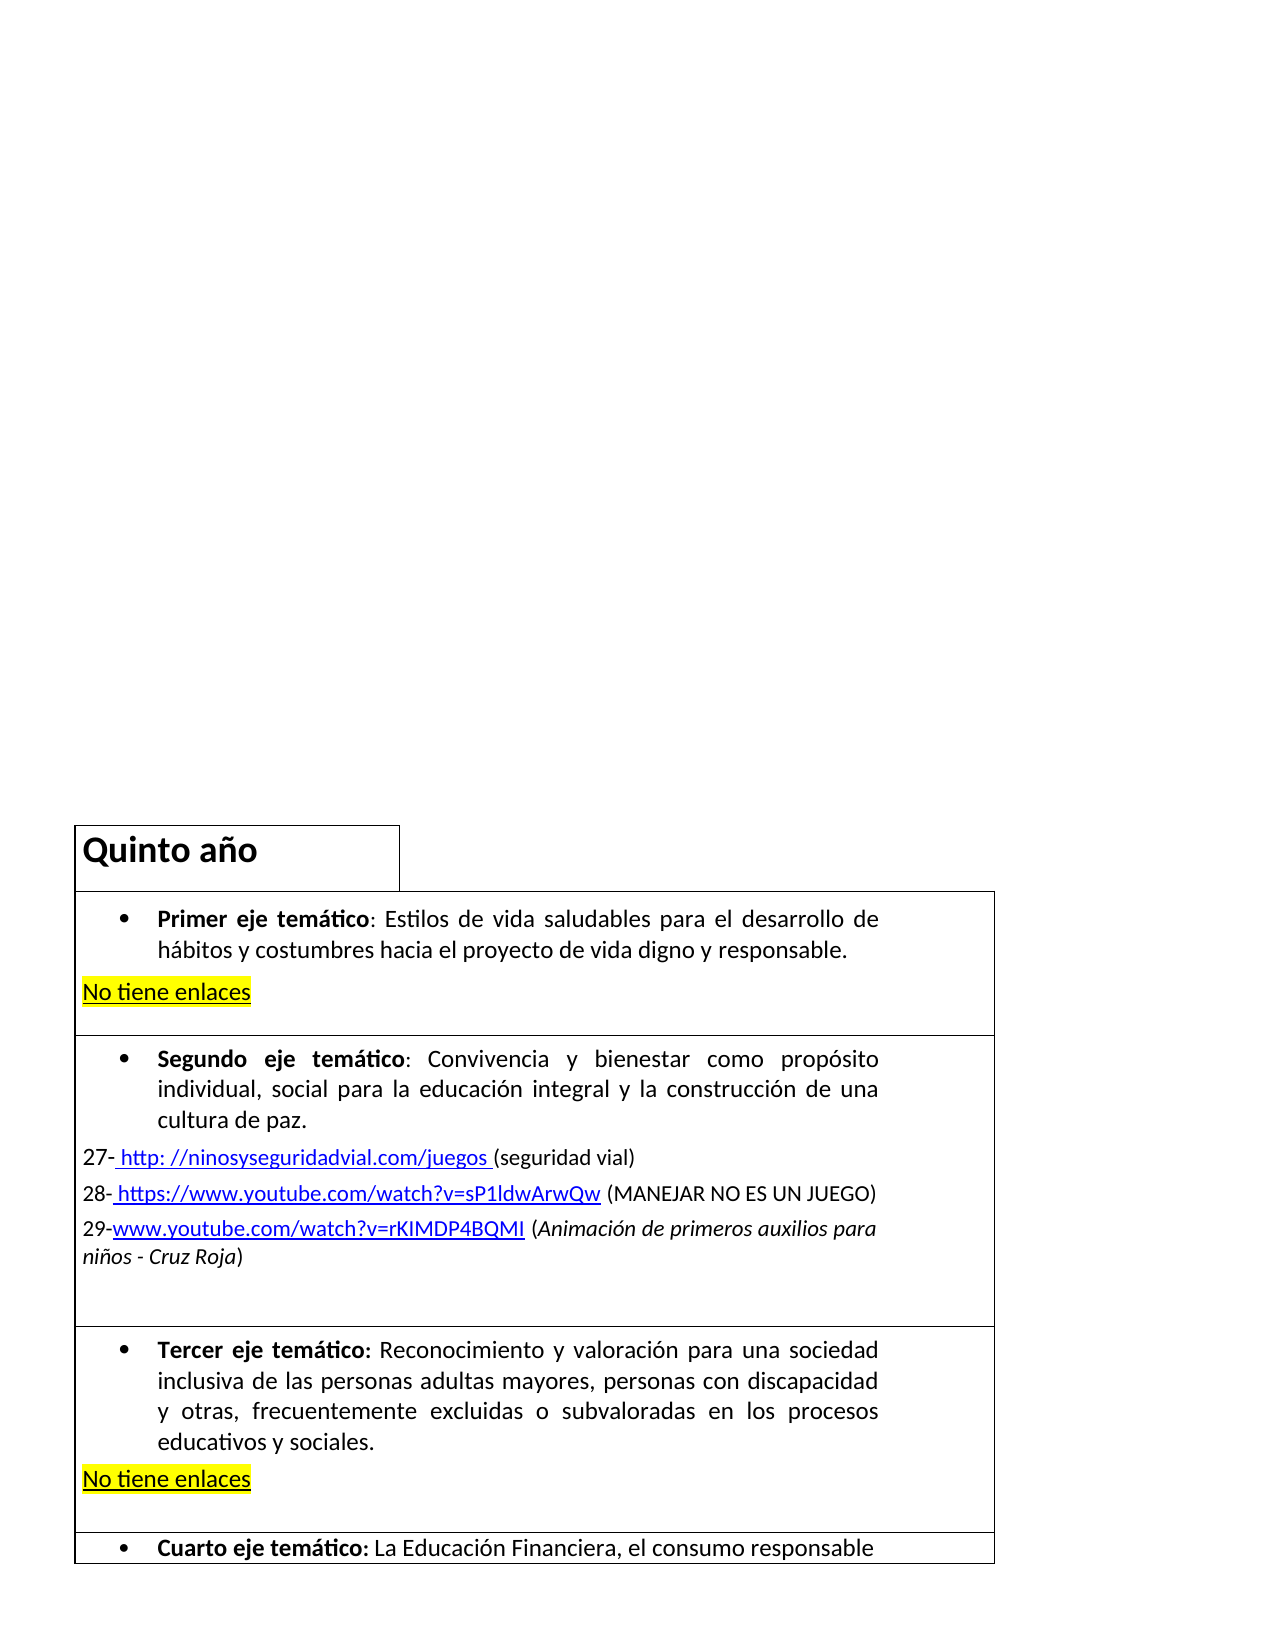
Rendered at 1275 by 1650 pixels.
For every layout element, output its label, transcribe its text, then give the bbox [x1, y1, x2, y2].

table_cell Segundo eje temático: Convivencia y bienestar como propósito individual, social para la educación integral y la construcción de una cultura de paz. 27- http: //ninosyseguridadvial.com/juegos (seguridad vial) 28- https://www.youtube.com/watch?v=sP1ldwArwQw (MANEJAR NO ES UN JUEGO) 29-www.youtube.com/watch?v=rKIMDP4BQMI (Animación de primeros auxilios para niños - Cruz Roja) [76, 1036, 994, 1326]
table_header Quinto año [76, 826, 399, 891]
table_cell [76, 1533, 994, 1563]
table_cell Tercer eje temático: Reconocimiento y valoración para una sociedad inclusiva de las personas adultas mayores, personas con discapacidad y otras, frecuentemente excluidas o subvaloradas en los procesos educativos y sociales. No tiene enlaces [76, 1327, 994, 1532]
table_cell Primer eje temático: Estilos de vida saludables para el desarrollo de hábitos y costumbres hacia el proyecto de vida digno y responsable. No tiene enlaces [76, 892, 994, 1035]
